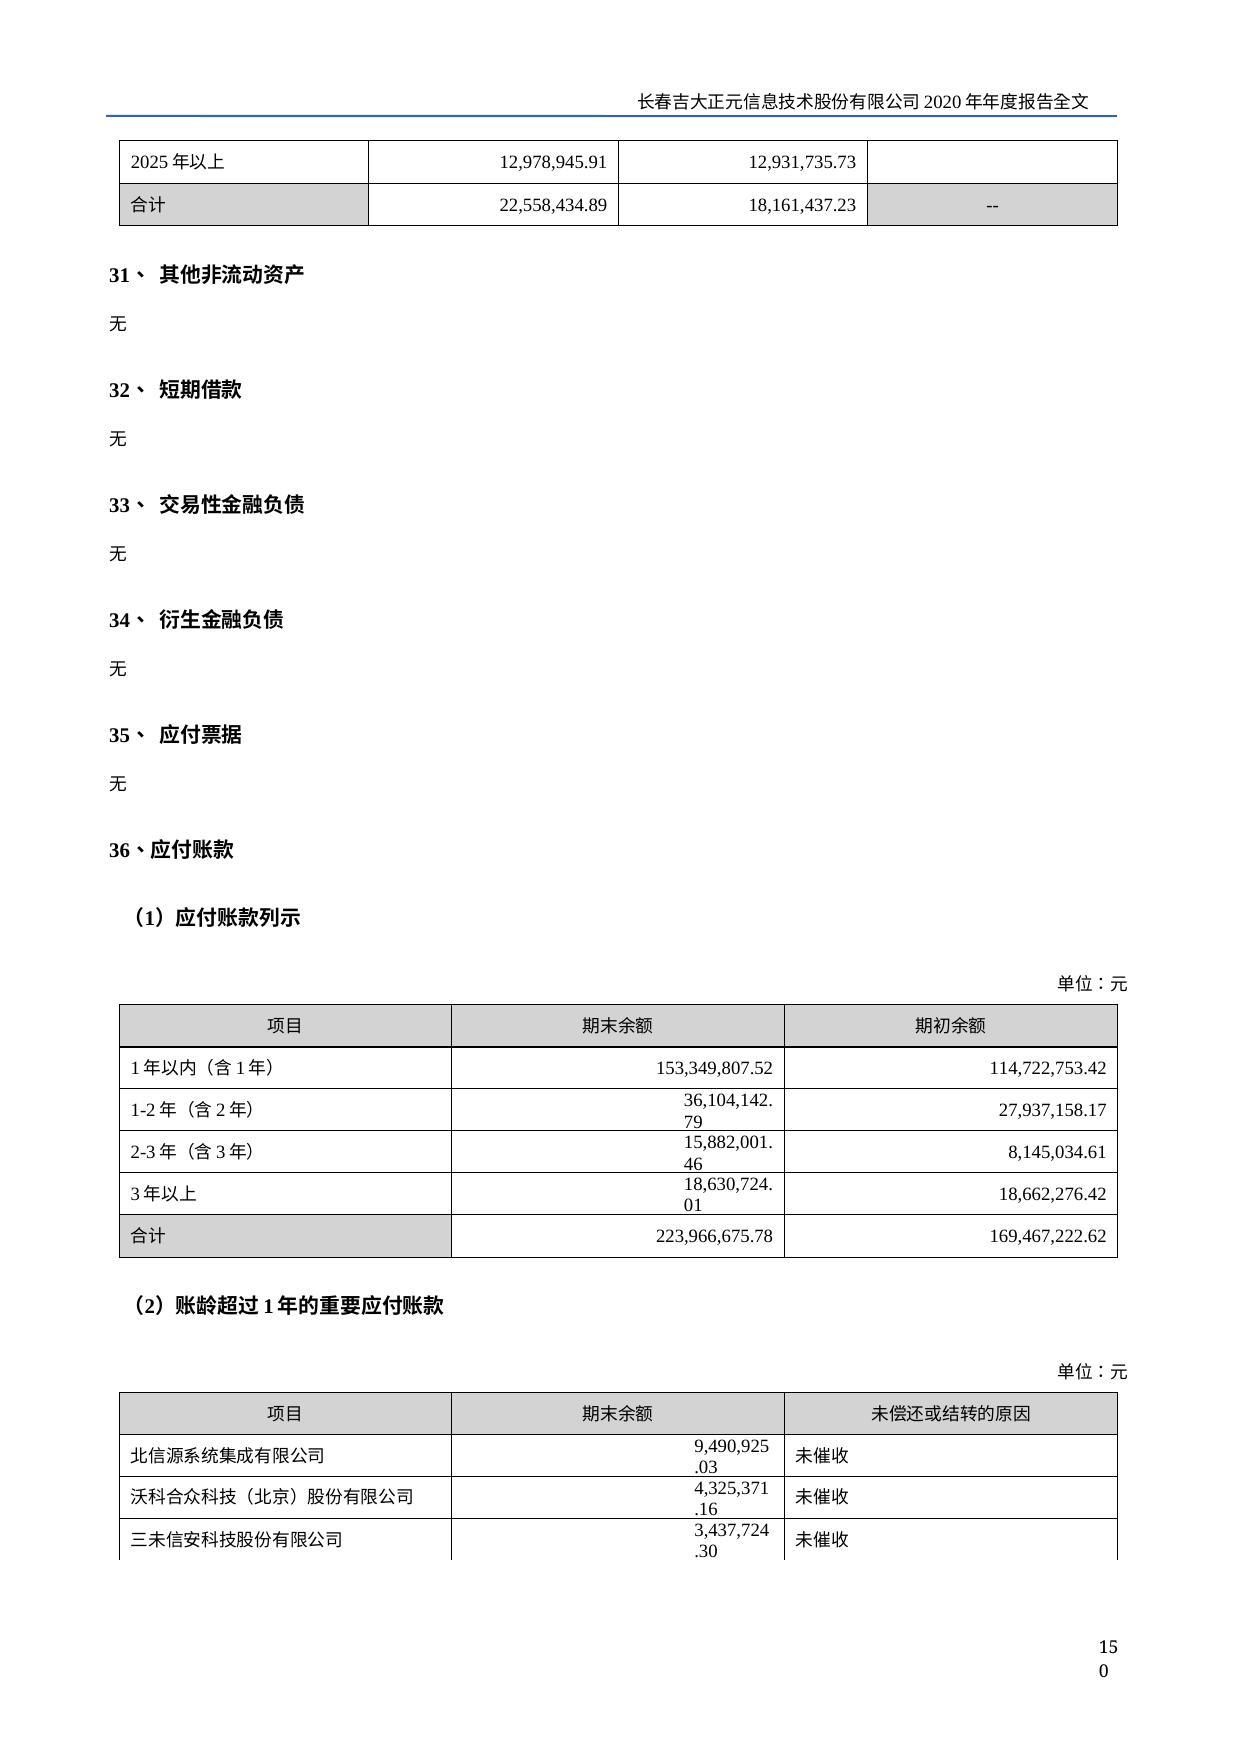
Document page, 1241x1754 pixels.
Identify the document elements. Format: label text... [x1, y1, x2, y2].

text 33、 交易性金融负债 [109, 490, 1128, 518]
text 无 [109, 311, 1128, 335]
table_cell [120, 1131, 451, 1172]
text 34、 衍生金融负债 [109, 605, 1128, 633]
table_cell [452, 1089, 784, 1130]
text 31、 其他非流动资产 [109, 260, 1128, 288]
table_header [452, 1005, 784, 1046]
text 单位：元 [109, 1359, 1128, 1383]
text （1）应付账款列示 [109, 903, 1128, 932]
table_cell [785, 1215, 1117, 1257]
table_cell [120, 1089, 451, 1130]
text 无 [109, 541, 1128, 566]
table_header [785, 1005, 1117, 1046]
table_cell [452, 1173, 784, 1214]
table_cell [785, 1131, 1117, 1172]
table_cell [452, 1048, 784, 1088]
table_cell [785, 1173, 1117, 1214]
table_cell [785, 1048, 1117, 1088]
text 36、应付账款 [109, 835, 1128, 864]
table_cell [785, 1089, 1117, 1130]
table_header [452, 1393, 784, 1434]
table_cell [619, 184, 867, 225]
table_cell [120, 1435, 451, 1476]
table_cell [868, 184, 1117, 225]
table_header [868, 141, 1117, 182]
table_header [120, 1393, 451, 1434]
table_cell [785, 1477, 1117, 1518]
text 无 [109, 772, 1128, 796]
text 32、 短期借款 [109, 375, 1128, 403]
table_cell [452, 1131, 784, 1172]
text 无 [109, 426, 1128, 450]
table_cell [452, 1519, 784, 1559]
text 35、 应付票据 [109, 720, 1128, 749]
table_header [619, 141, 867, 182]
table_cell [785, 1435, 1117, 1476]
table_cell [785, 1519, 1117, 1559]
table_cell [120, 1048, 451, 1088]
text 单位：元 [109, 971, 1128, 996]
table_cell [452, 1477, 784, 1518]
text 无 [109, 656, 1128, 681]
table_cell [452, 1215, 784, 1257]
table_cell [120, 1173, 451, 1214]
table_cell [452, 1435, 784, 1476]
text （2）账龄超过1年的重要应付账款 [109, 1291, 1128, 1319]
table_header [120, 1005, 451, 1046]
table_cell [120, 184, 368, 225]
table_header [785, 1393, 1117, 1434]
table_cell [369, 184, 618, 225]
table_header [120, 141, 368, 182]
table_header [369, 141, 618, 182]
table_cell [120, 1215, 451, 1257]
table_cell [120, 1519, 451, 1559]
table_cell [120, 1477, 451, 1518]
